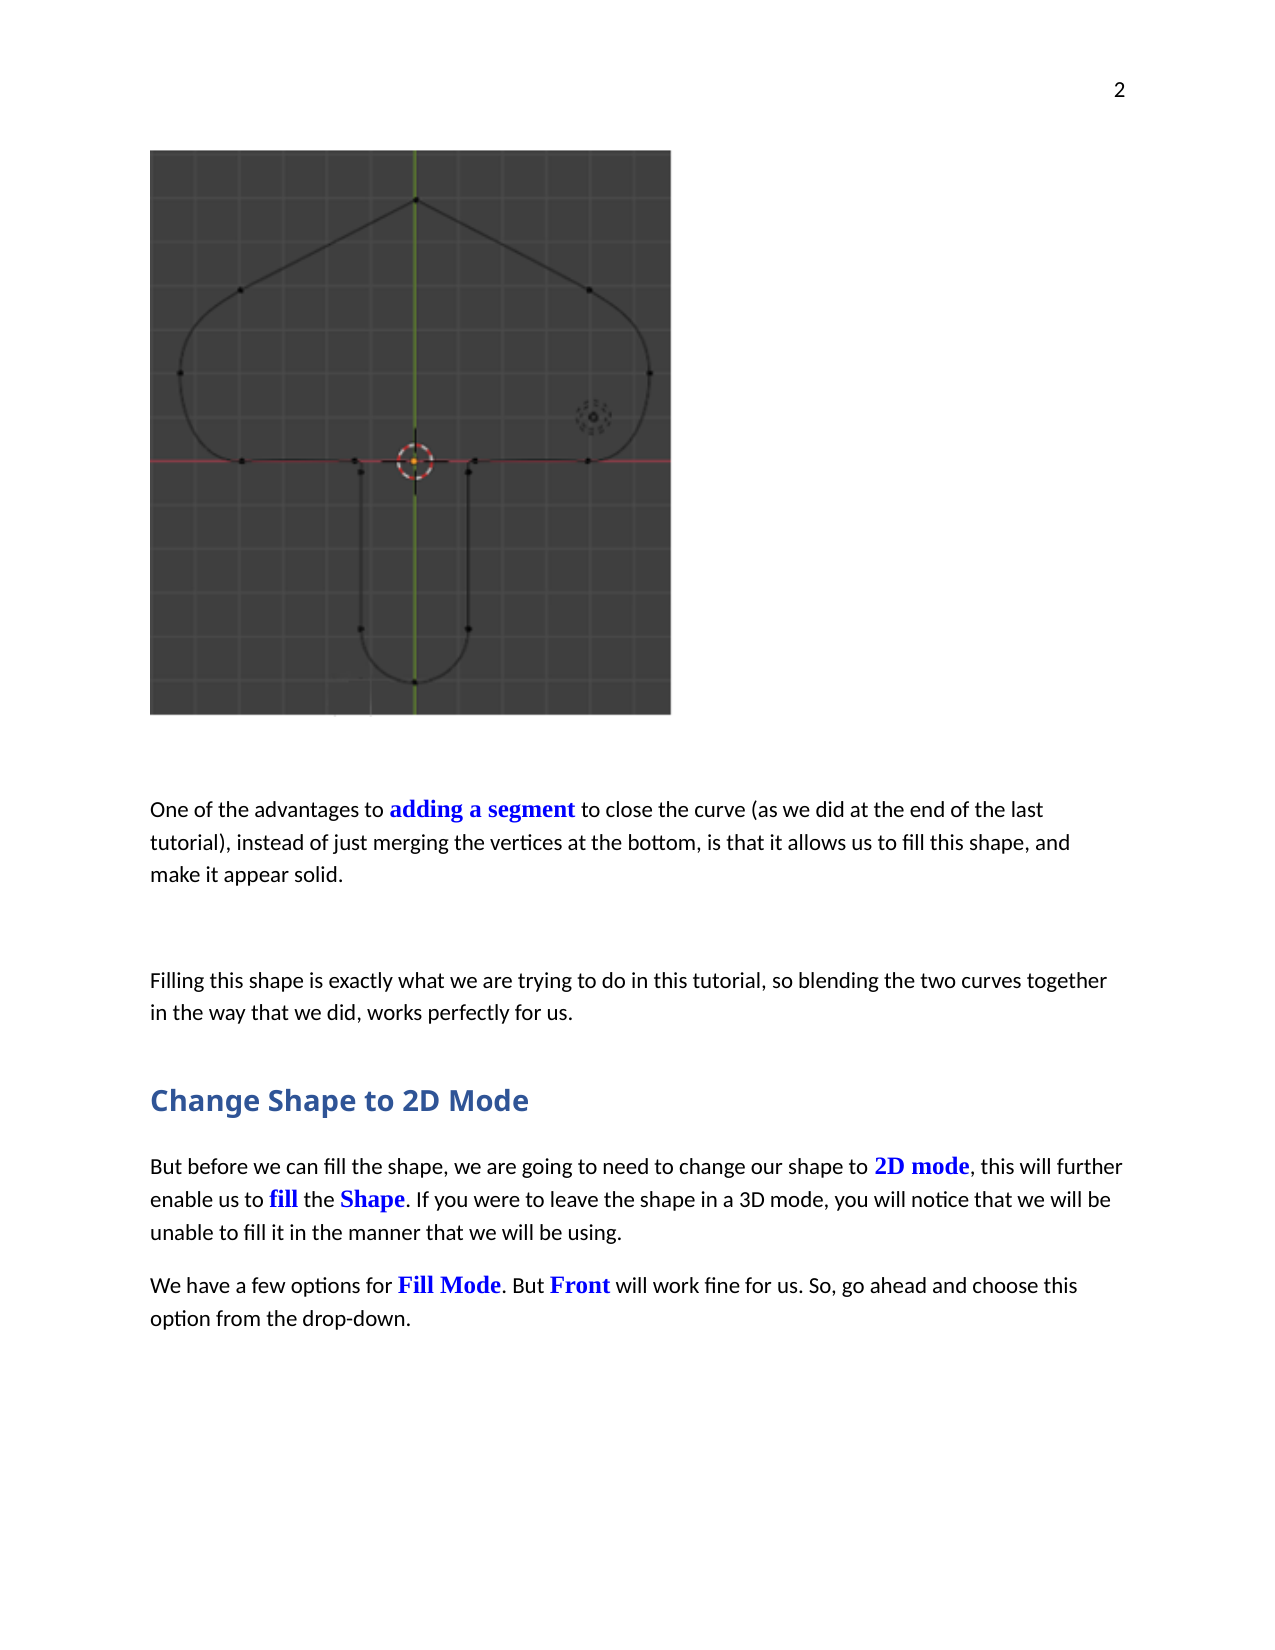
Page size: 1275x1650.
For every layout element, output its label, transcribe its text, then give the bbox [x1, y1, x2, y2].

text But before we can fill the shape, we are going to need to change our shape to 2D mode, this will further enable us to fill the Shape. If you were to leave the shape in a 3D mode, you will notice that we will be unable to fill it in the manner that we will be using. [150, 1151, 1125, 1246]
subtitle Change Shape to 2D Mode [150, 1080, 1125, 1120]
text One of the advantages to adding a segment to close the curve (as we did at the end of the last tutorial), instead of just merging the vertices at the bottom, is that it allows us to fill this shape, and make it appear solid. [150, 794, 1125, 888]
picture [150, 150, 673, 717]
text Filling this shape is exactly what we are trying to do in this tutorial, so blending the two curves together in the way that we did, works perfectly for us. [150, 966, 1125, 1026]
text We have a few options for Fill Mode. But Front will work fine for us. So, go ahead and choose this option from the drop-down. [150, 1271, 1125, 1332]
